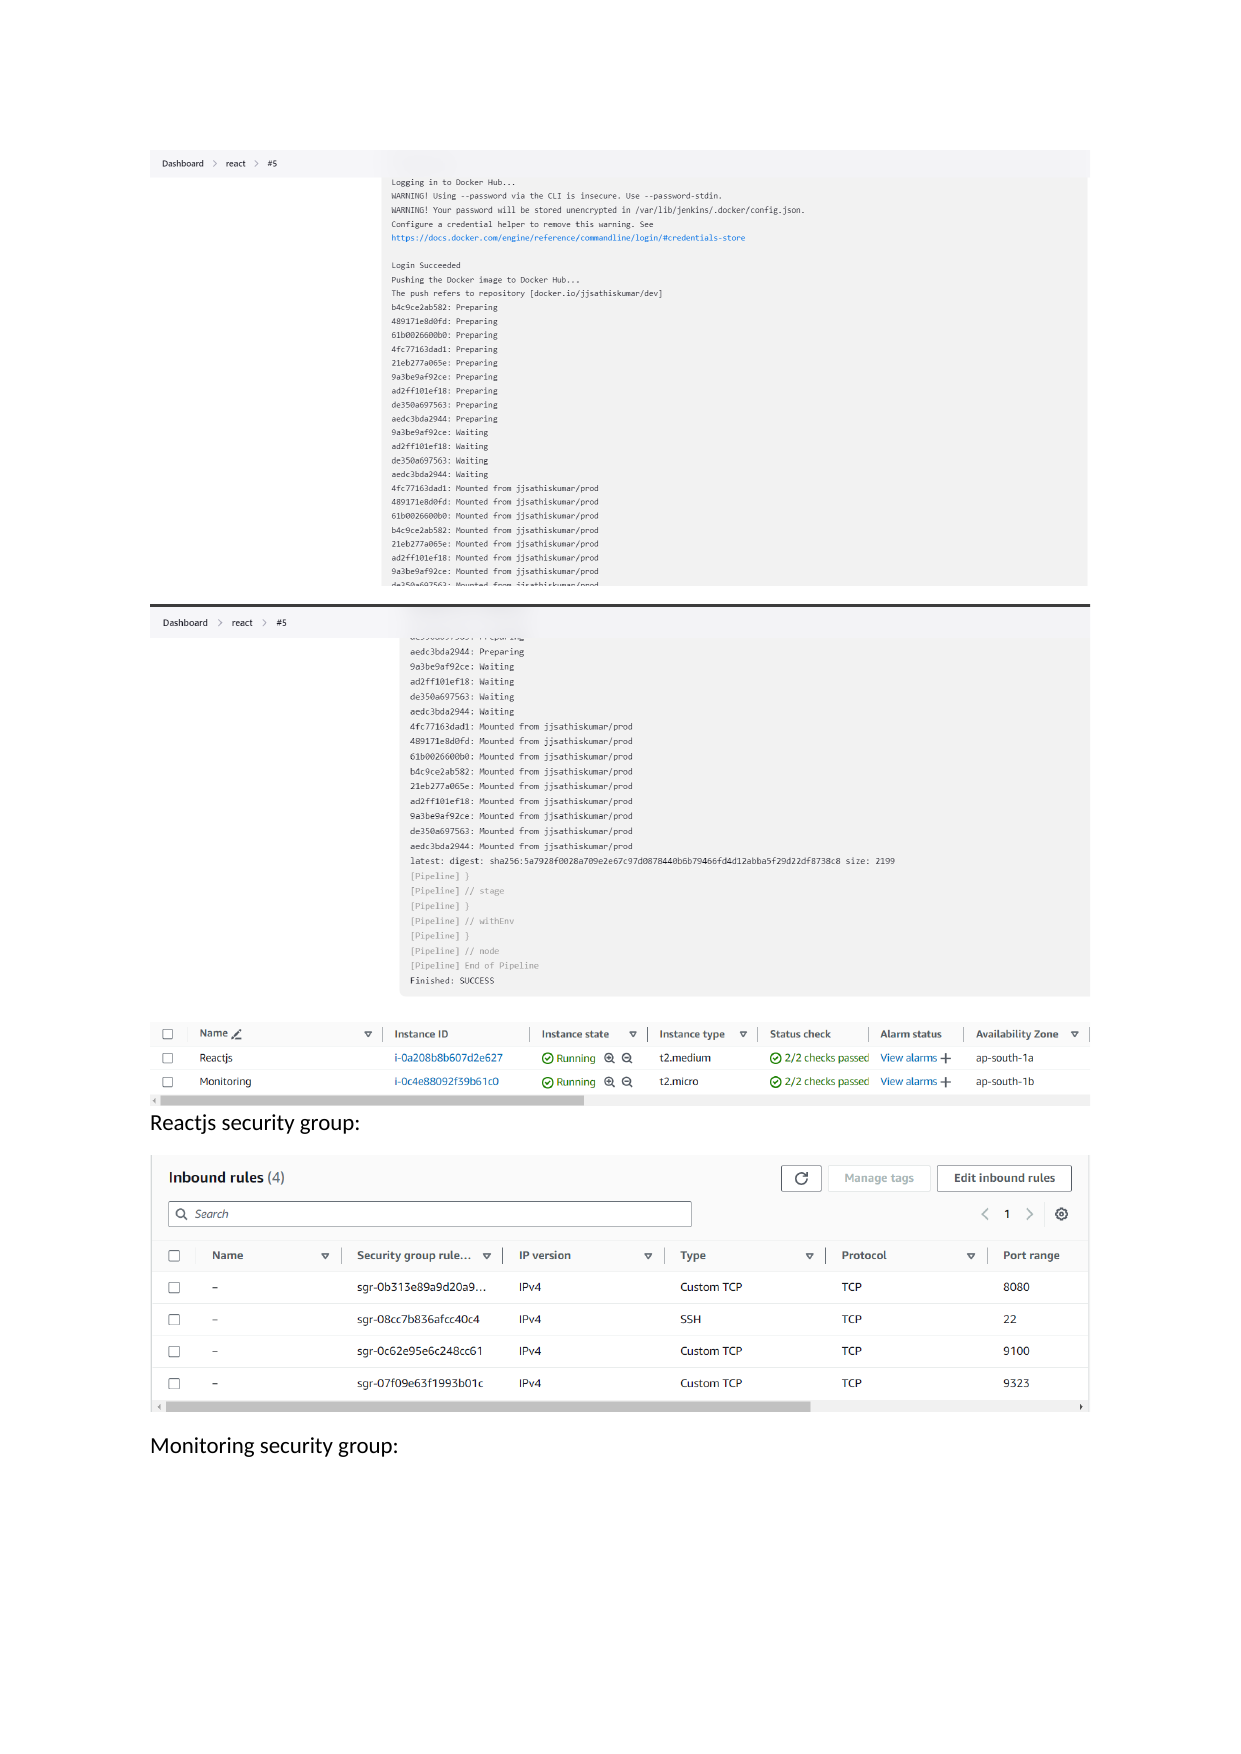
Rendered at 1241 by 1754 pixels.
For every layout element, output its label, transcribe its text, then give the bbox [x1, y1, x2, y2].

picture [150, 1022, 1091, 1106]
picture [150, 1155, 1091, 1412]
picture [150, 604, 1091, 1004]
picture [150, 150, 1091, 586]
text Monitoring security group: [150, 1431, 1090, 1459]
text Reactjs security group: [150, 1106, 1090, 1136]
